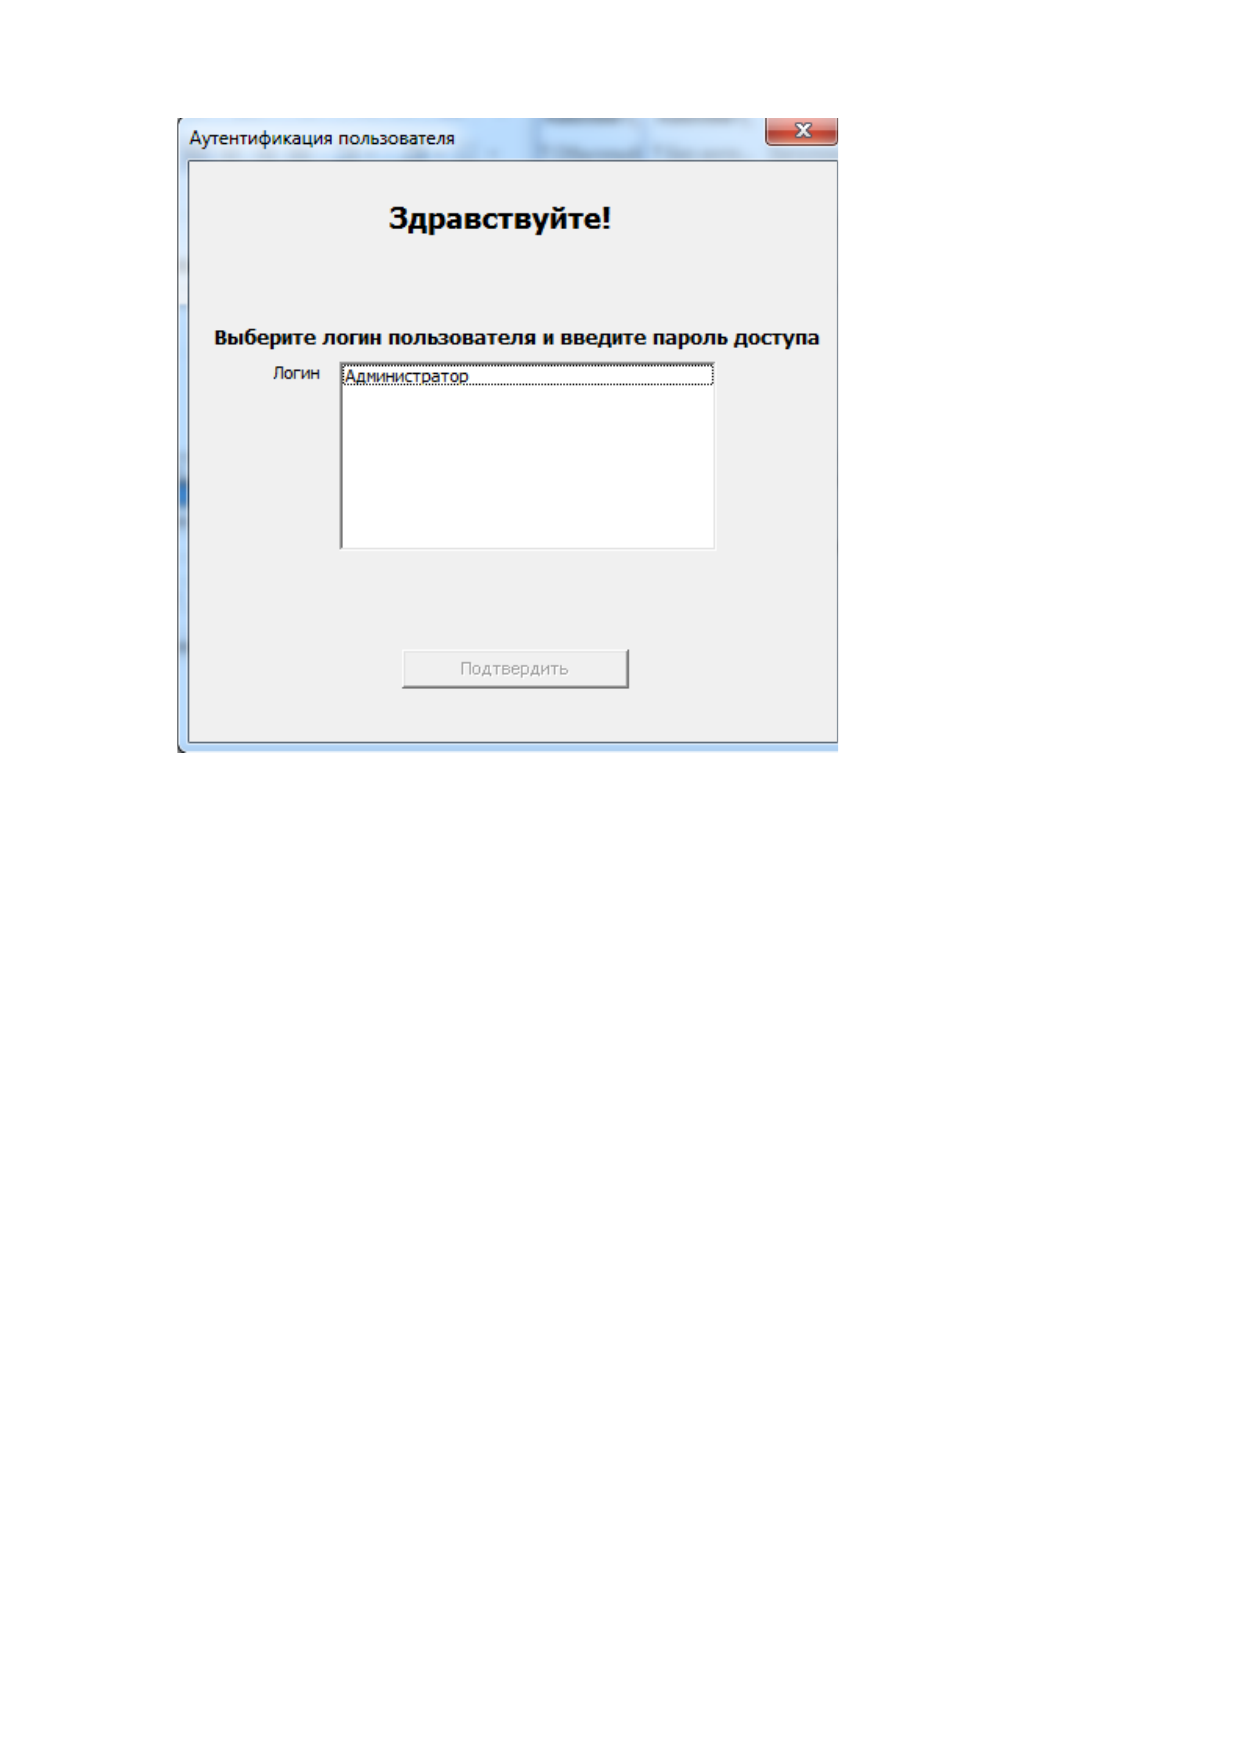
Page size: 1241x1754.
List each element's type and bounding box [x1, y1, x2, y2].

picture [177, 118, 839, 753]
